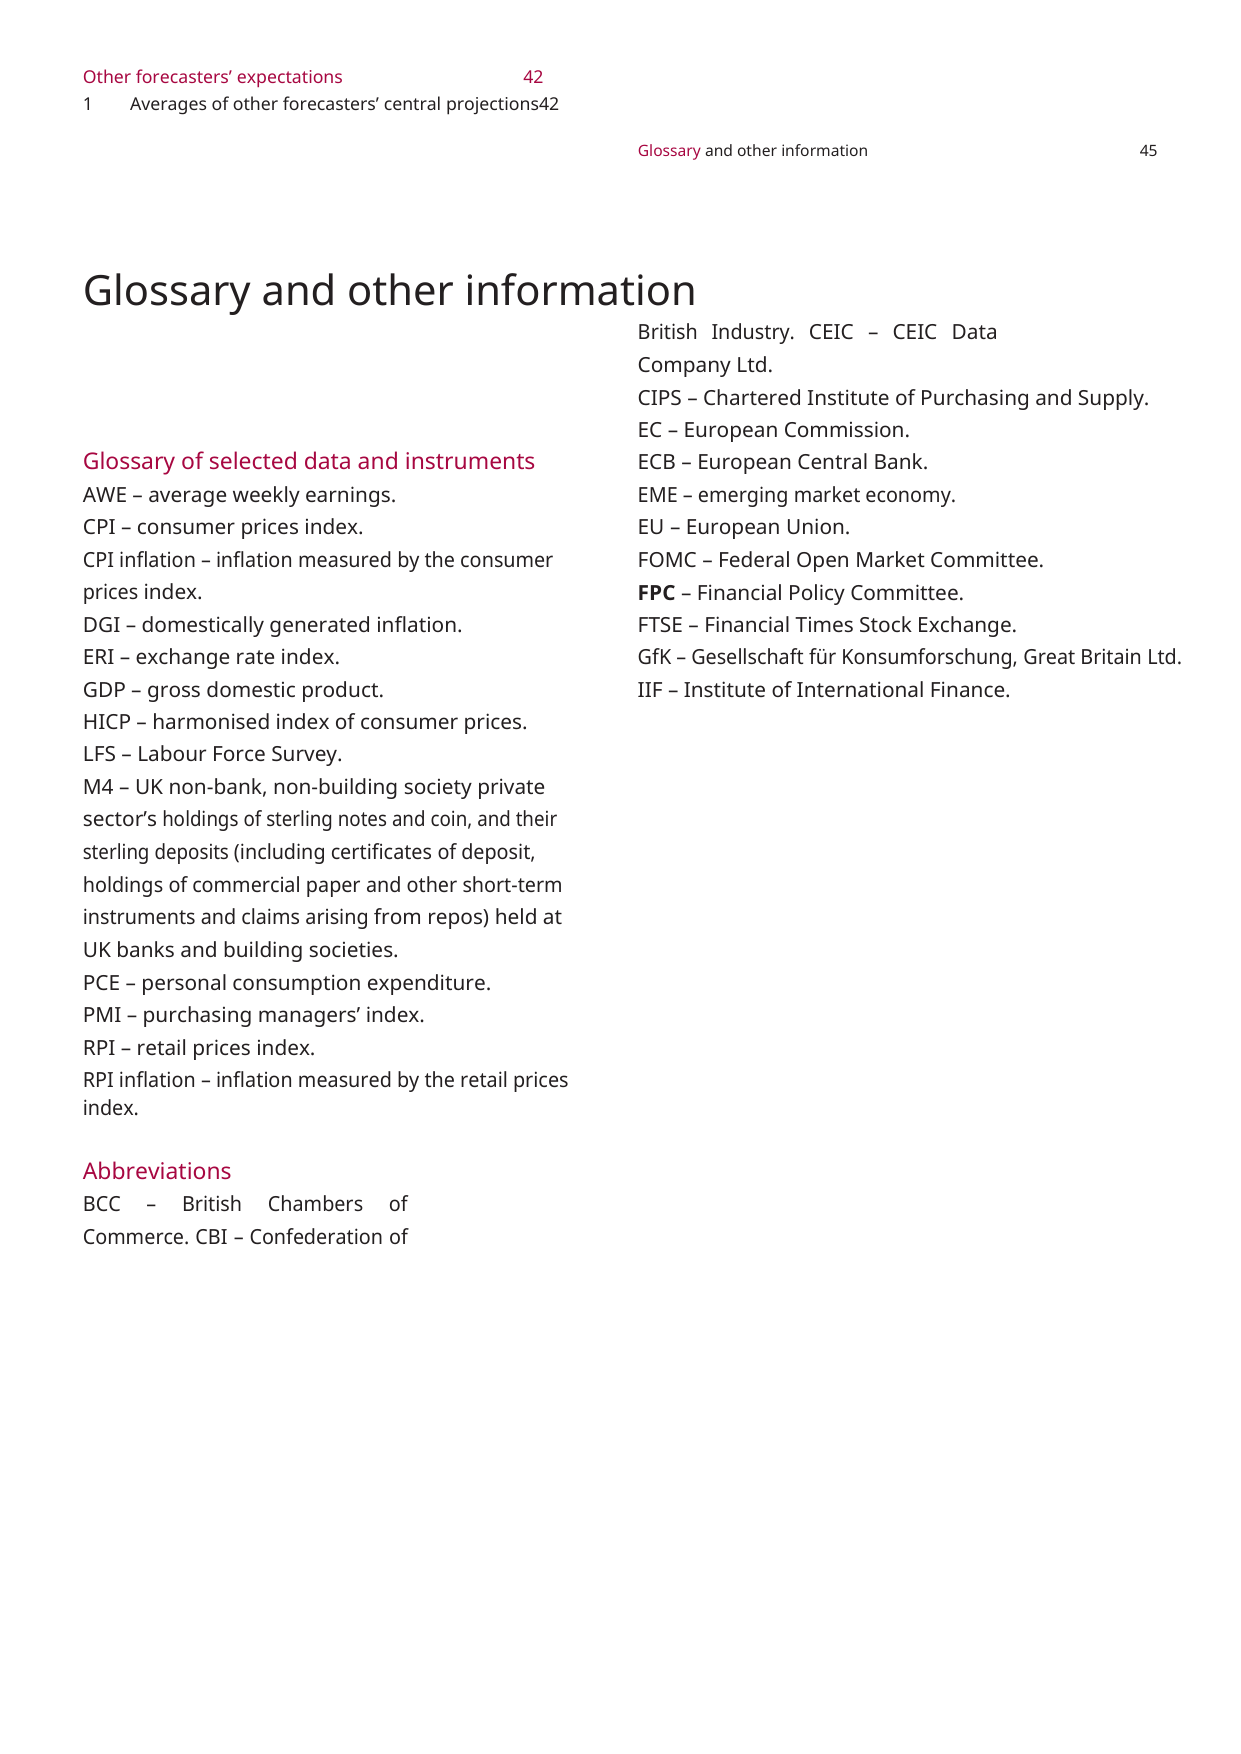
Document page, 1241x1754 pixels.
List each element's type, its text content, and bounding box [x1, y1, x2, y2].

text CPI inflation – inflation measured by the consumer prices index. [83, 545, 562, 606]
text GDP – gross domestic product. [83, 675, 594, 703]
text PMI – purchasing managers’ index. [83, 1000, 594, 1029]
text GfK – Gesellschaft für Konsumforschung, Great Britain Ltd. [637, 642, 1184, 671]
text ECB – European Central Bank. EME – emerging market economy. EU – European Union. [637, 447, 957, 541]
text AWE – average weekly earnings. [83, 480, 594, 508]
text IIF – Institute of International Finance. [637, 675, 1184, 703]
text FPC – Financial Policy Committee. [637, 578, 1184, 606]
text PCE – personal consumption expenditure. [83, 968, 594, 996]
text RPI – retail prices index. [83, 1033, 594, 1061]
subtitle Glossary and other information [83, 260, 1184, 317]
text RPI inflation – inflation measured by the retail prices index. [83, 1065, 594, 1122]
text BCC – British Chambers of Commerce. CBI – Confederation of British Industry. CEIC – CEIC Data Company Ltd. [637, 317, 997, 378]
text FOMC – Federal Open Market Committee. [637, 545, 1184, 574]
text BCC – British Chambers of Commerce. CBI – Confederation of British Industry. CEIC – CEIC Data Company Ltd. [83, 1189, 408, 1250]
text LFS – Labour Force Survey. [83, 739, 594, 768]
text EC – European Commission. [637, 415, 1184, 443]
subtitle Abbreviations [83, 1154, 594, 1186]
text M4 – UK non-bank, non-building society private sector’s holdings of sterling notes and coin, and their sterling deposits (including certificates of deposit, holdings of commercial paper and other short-term instruments and claims arising from repos) held at UK banks and building societies. [83, 772, 591, 963]
text DGI – domestically generated inflation. [83, 610, 594, 638]
text CPI – consumer prices index. [83, 512, 594, 541]
text HICP – harmonised index of consumer prices. [83, 707, 594, 736]
subtitle Glossary of selected data and instruments [83, 445, 594, 476]
text FTSE – Financial Times Stock Exchange. [637, 610, 1184, 638]
text CIPS – Chartered Institute of Purchasing and Supply. [637, 383, 1184, 411]
text ERI – exchange rate index. [83, 642, 594, 671]
